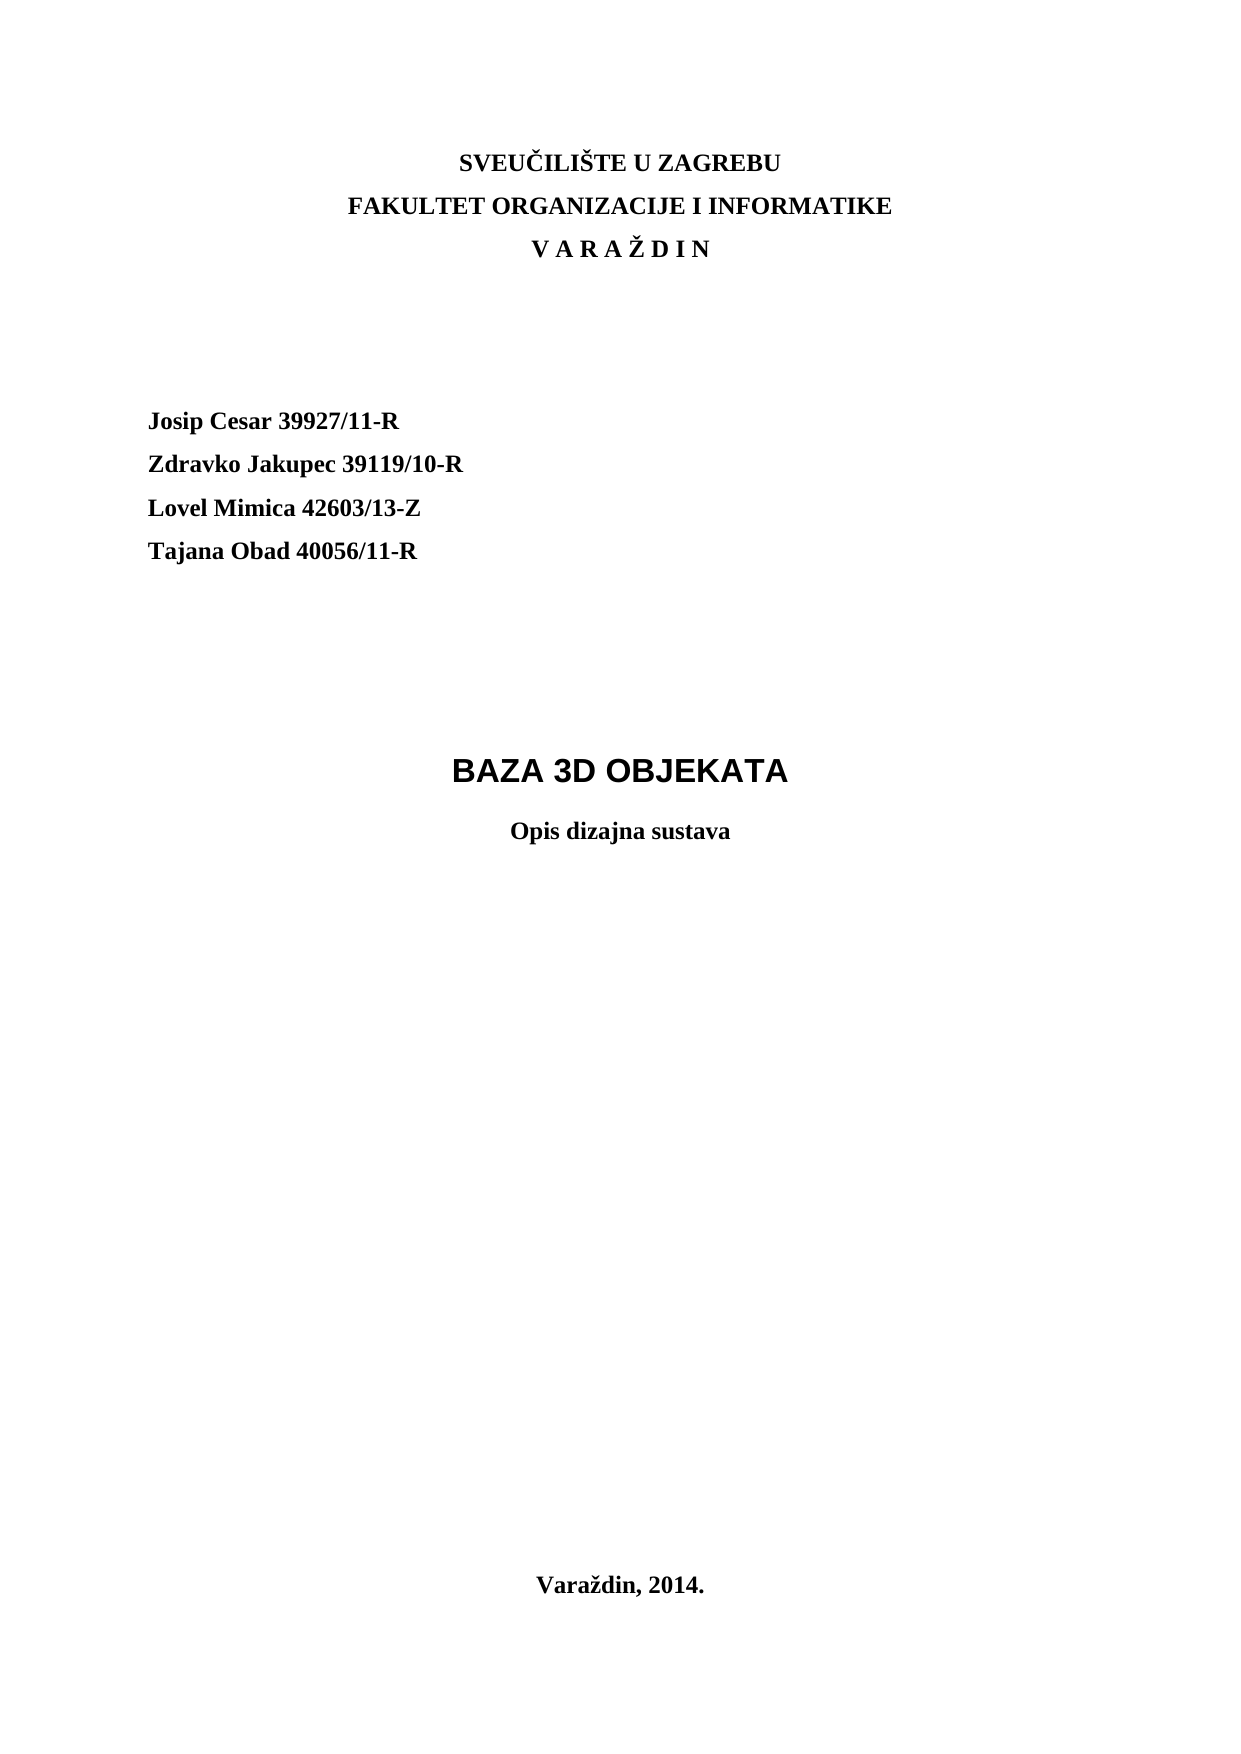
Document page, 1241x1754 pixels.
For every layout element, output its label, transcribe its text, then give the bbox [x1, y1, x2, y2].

text Opis dizajna sustava [148, 816, 1093, 845]
text Tajana Obad 40056/11-R [148, 536, 1093, 564]
text FAKULTET ORGANIZACIJE I INFORMATIKE [148, 191, 1093, 219]
text Josip Cesar 39927/11-R [148, 406, 1093, 435]
text Lovel Mimica 42603/13-Z [148, 493, 1093, 521]
text BAZA 3D OBJEKATA [148, 751, 1093, 790]
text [148, 1570, 1093, 1599]
text V A R A Ž D I N [148, 234, 1093, 263]
text SVEUČILIŠTE U ZAGREBU [148, 148, 1093, 176]
text Zdravko Jakupec 39119/10-R [148, 449, 1093, 478]
